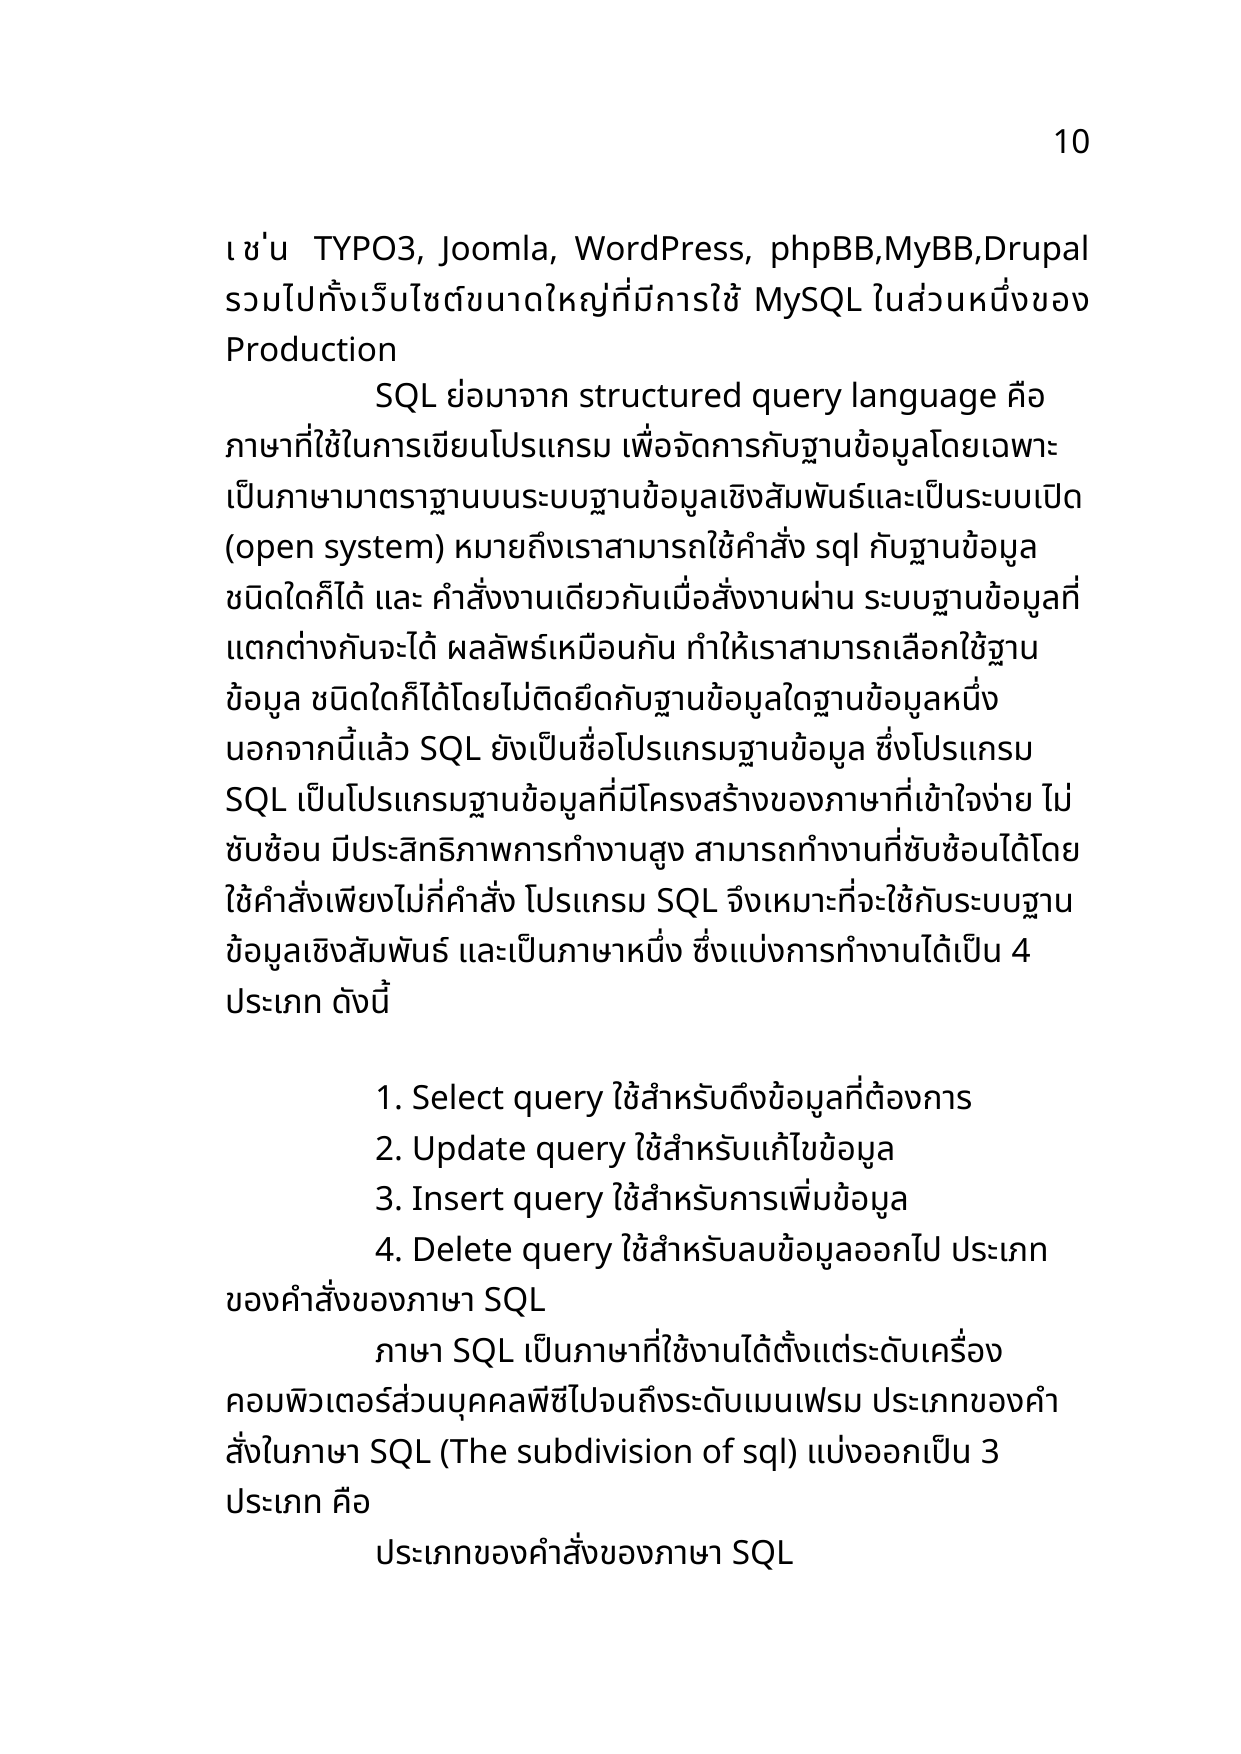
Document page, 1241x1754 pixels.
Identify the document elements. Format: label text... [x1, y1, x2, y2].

text ประเภทของคำสั่งของภาษา SQL [225, 1529, 1090, 1579]
text ภาษา SQL เป็นภาษาที่ใช้งานได้ตั้งแต่ระดับเครื่องคอมพิวเตอร์ส่วนบุคคลพีซีไปจนถึงระดับเมนเฟรม ประเภทของคำสั่งในภาษา SQL (The subdivision of sql) แบ่งออกเป็น 3 ประเภท คือ [225, 1327, 1090, 1529]
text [225, 225, 1090, 372]
text 2. Update query ใช้สำหรับแก้ไขข้อมูล [225, 1124, 1090, 1175]
text 4. Delete query ใช้สำหรับลบข้อมูลออกไป ประเภทของคำสั่งของภาษา SQL [225, 1226, 1090, 1327]
text SQL ย่อมาจาก structured query language คือภาษาที่ใช้ในการเขียนโปรแกรม เพื่อจัดการกับฐานข้อมูลโดยเฉพาะ เป็นภาษามาตราฐานบนระบบฐานข้อมูลเชิงสัมพันธ์และเป็นระบบเปิด (open system) หมายถึงเราสามารถใช้คำสั่ง sql กับฐานข้อมูลชนิดใดก็ได้ และ คำสั่งงานเดียวกันเมื่อสั่งงานผ่าน ระบบฐานข้อมูลที่แตกต่างกันจะได้ ผลลัพธ์เหมือนกัน ทำให้เราสามารถเลือกใช้ฐานข้อมูล ชนิดใดก็ได้โดยไม่ติดยึดกับฐานข้อมูลใดฐานข้อมูลหนึ่ง นอกจากนี้แล้ว SQL ยังเป็นชื่อโปรแกรมฐานข้อมูล ซึ่งโปรแกรม SQL เป็นโปรแกรมฐานข้อมูลที่มีโครงสร้างของภาษาที่เข้าใจง่าย ไม่ซับซ้อน มีประสิทธิภาพการทำงานสูง สามารถทำงานที่ซับซ้อนได้โดยใช้คำสั่งเพียงไม่กี่คำสั่ง โปรแกรม SQL จึงเหมาะที่จะใช้กับระบบฐานข้อมูลเชิงสัมพันธ์ และเป็นภาษาหนึ่ง ซึ่งแบ่งการทำงานได้เป็น 4 ประเภท ดังนี้ [225, 372, 1090, 1028]
text 3. Insert query ใช้สำหรับการเพิ่มข้อมูล [225, 1175, 1090, 1226]
text 1. Select query ใช้สำหรับดึงข้อมูลที่ต้องการ [225, 1074, 1090, 1124]
